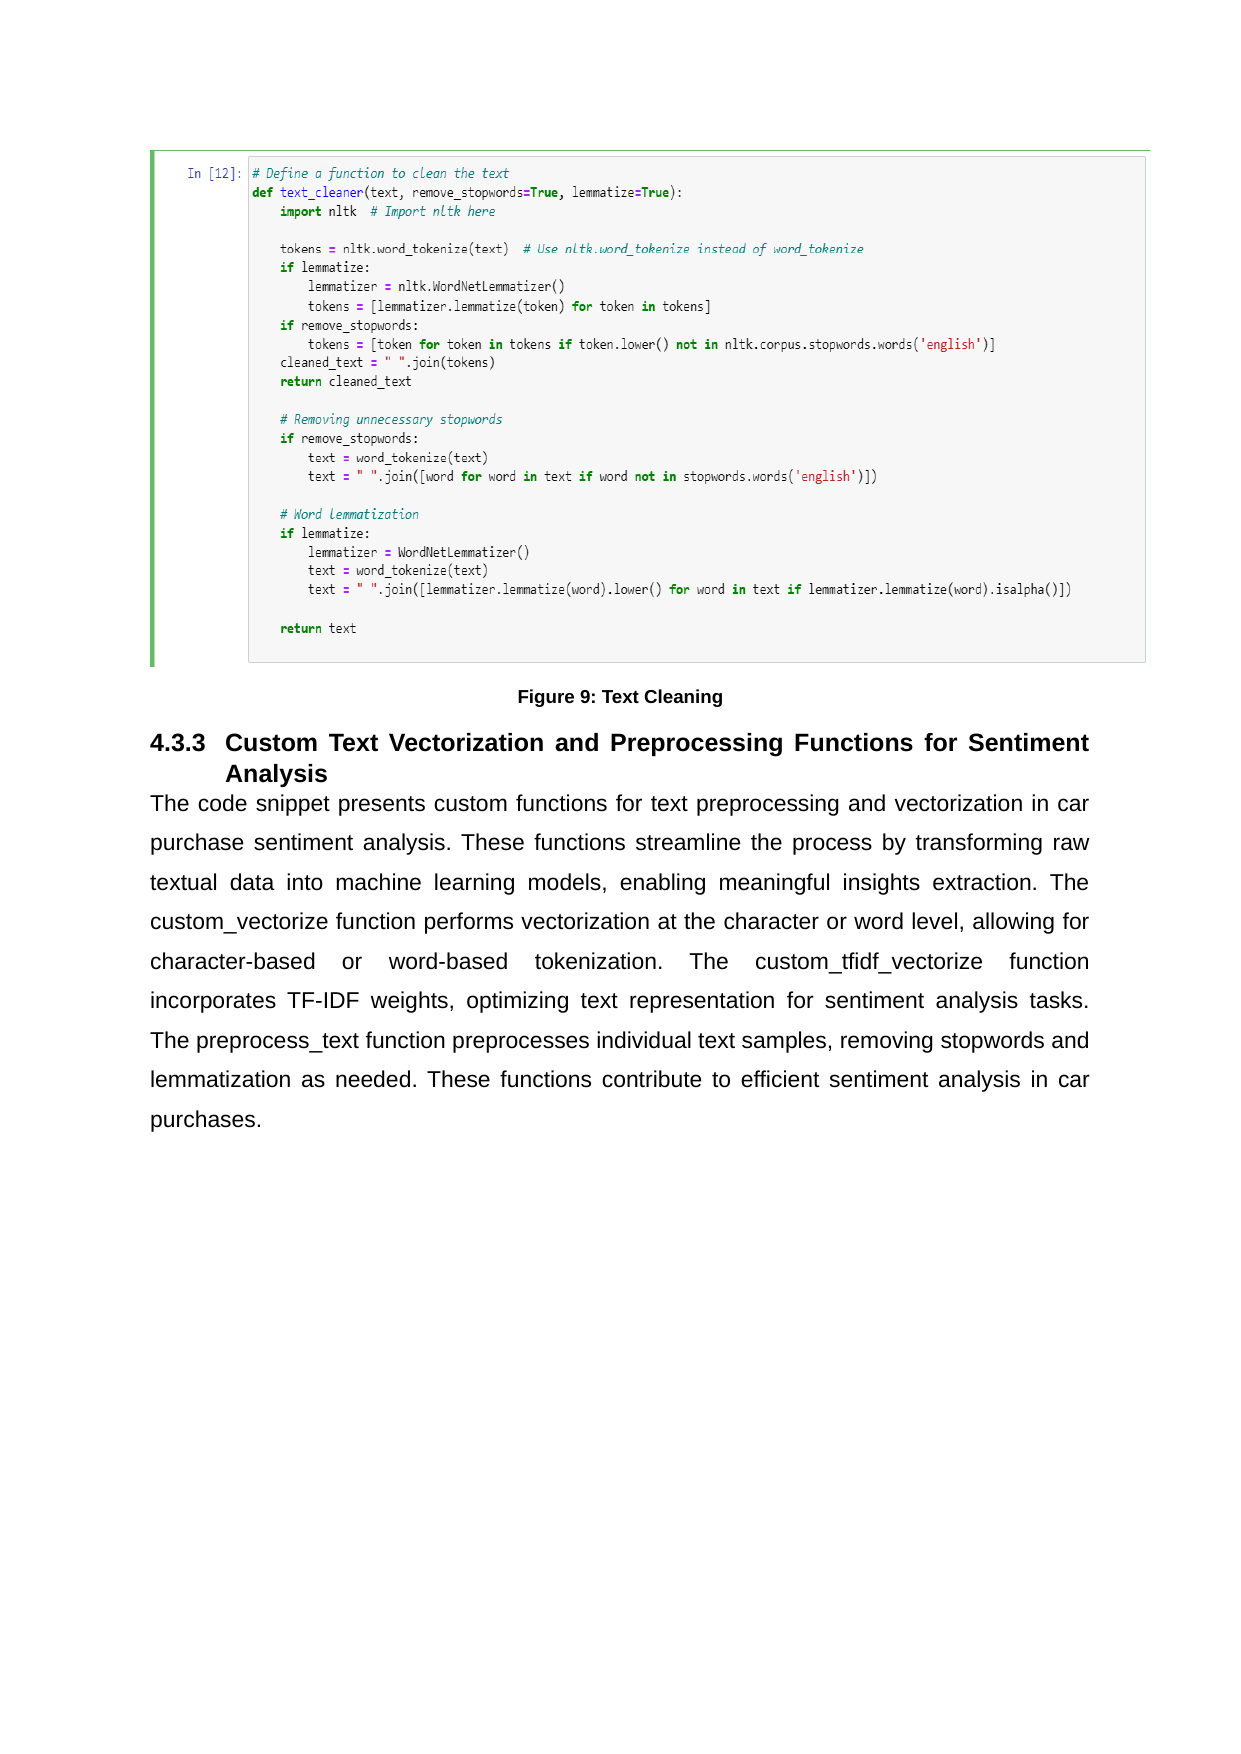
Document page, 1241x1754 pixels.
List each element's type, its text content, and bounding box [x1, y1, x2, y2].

picture [150, 150, 1150, 667]
subtitle Custom Text Vectorization and Preprocessing Functions for Sentiment Analysis [150, 728, 1090, 788]
text The code snippet presents custom functions for text preprocessing and vectorization in car purchase sentiment analysis. These functions streamline the process by transforming raw textual data into machine learning models, enabling meaningful insights extraction. The custom_vectorize function performs vectorization at the character or word level, allowing for character-based or word-based tokenization. The custom_tfidf_vectorize function incorporates TF-IDF weights, optimizing text representation for sentiment analysis tasks. The preprocess_text function preprocesses individual text samples, removing stopwords and lemmatization as needed. These functions contribute to efficient sentiment analysis in car purchases. [150, 790, 1090, 1132]
